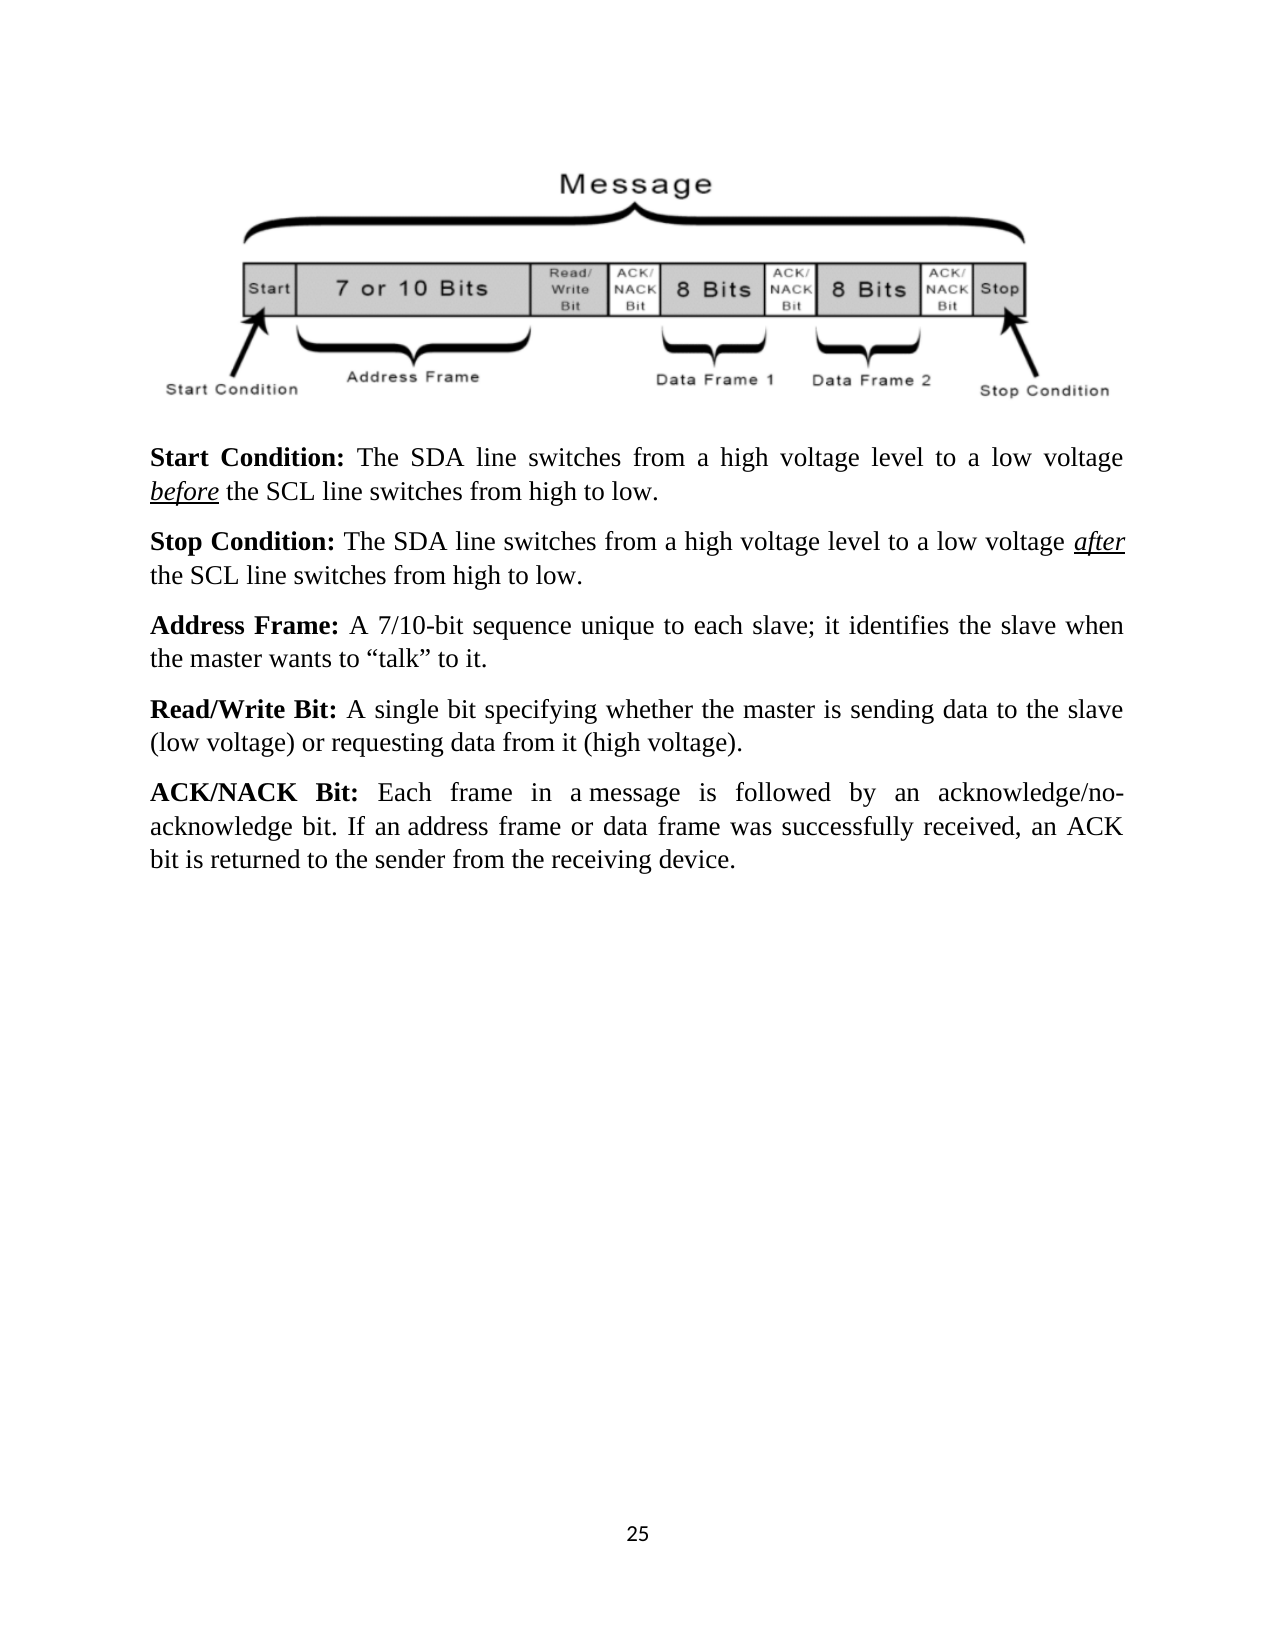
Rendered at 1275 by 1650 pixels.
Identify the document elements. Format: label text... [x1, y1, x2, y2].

picture [150, 150, 1125, 423]
text ACK/NACK Bit: Each frame in a message is followed by an acknowledge/no-acknowledge bit. If an address frame or data frame was successfully received, an ACK bit is returned to the sender from the receiving device. [150, 776, 1125, 875]
text Stop Condition: The SDA line switches from a high voltage level to a low voltage after the SCL line switches from high to low. [150, 525, 1125, 590]
text Start Condition: The SDA line switches from a high voltage level to a low voltage before the SCL line switches from high to low. [150, 441, 1125, 506]
text Address Frame: A 7/10-bit sequence unique to each slave; it identifies the slave when the master wants to “talk” to it. [150, 609, 1125, 674]
text Read/Write Bit: A single bit specifying whether the master is sending data to the slave (low voltage) or requesting data from it (high voltage). [150, 693, 1125, 757]
